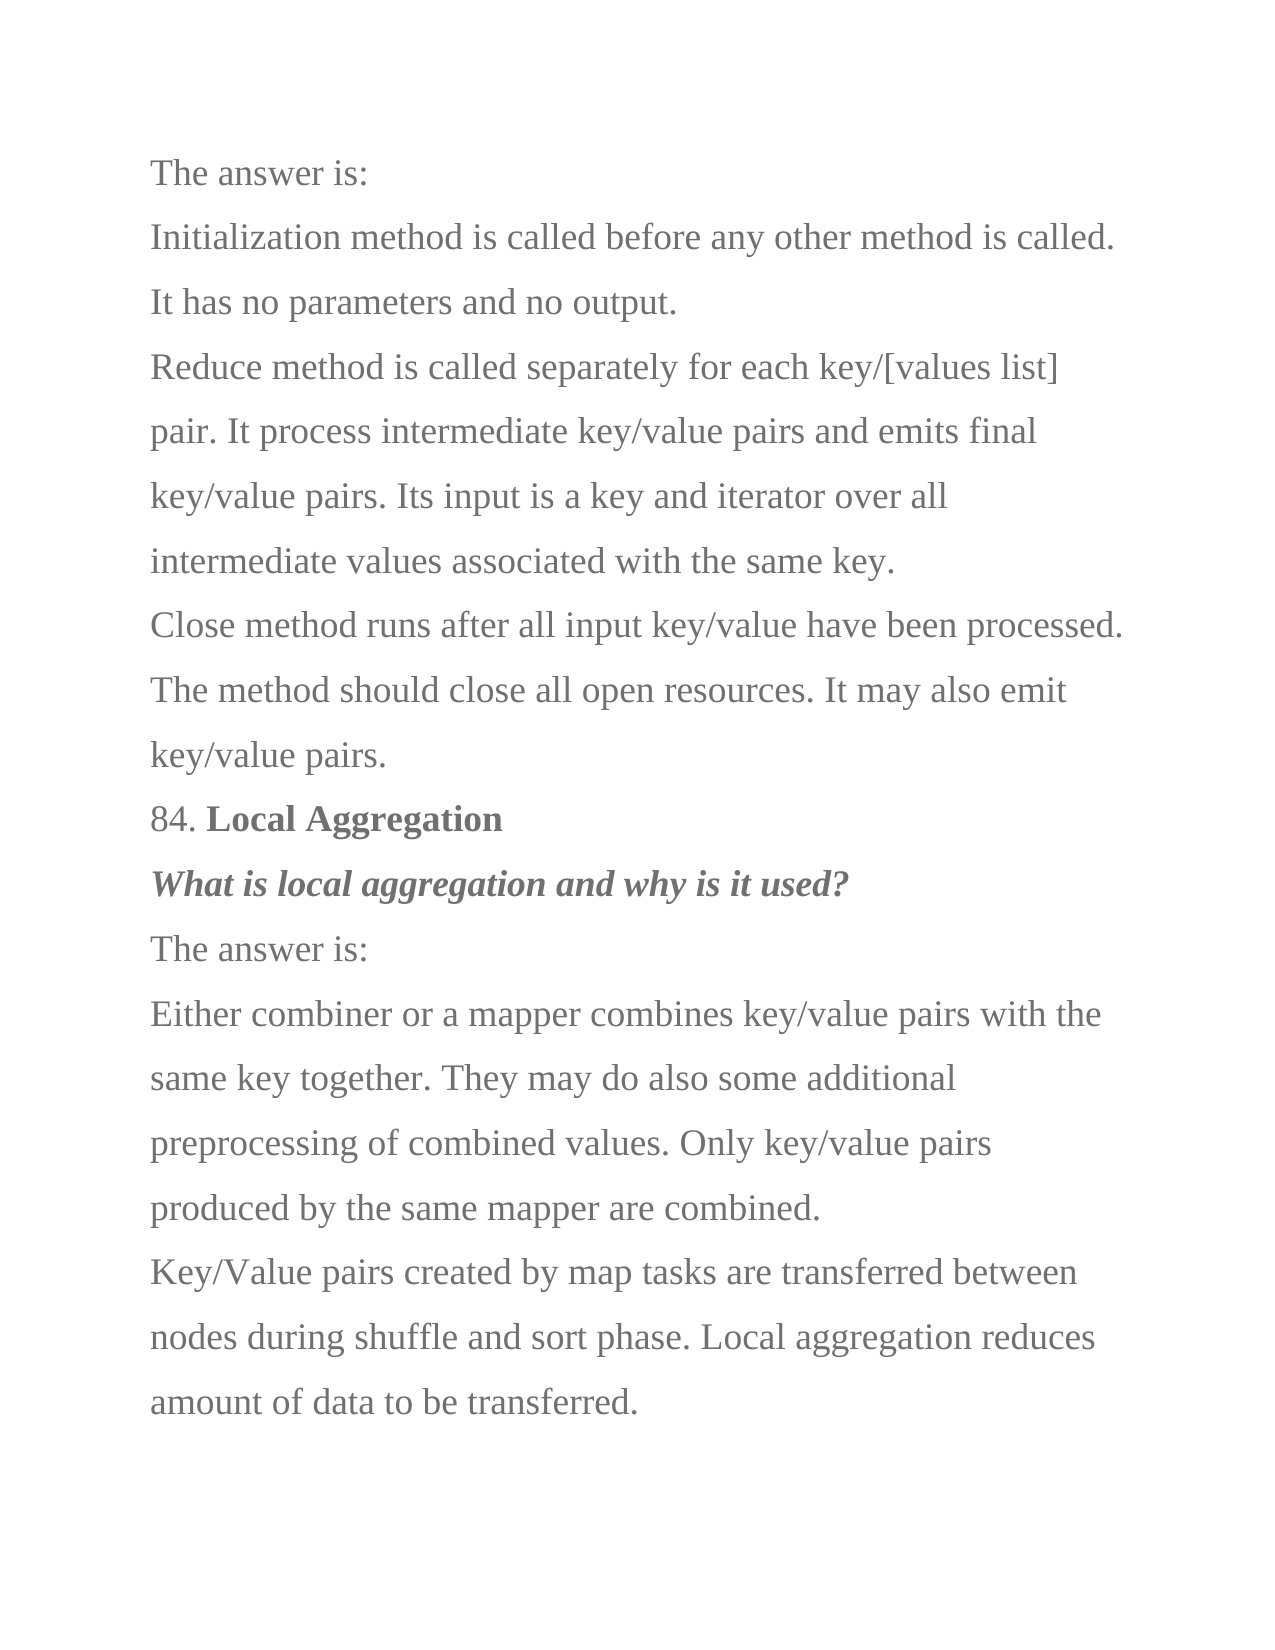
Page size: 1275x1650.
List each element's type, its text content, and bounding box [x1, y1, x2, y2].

text 84. Local Aggregation [150, 797, 1125, 840]
text The answer is: [150, 150, 1125, 193]
text Reduce method is called separately for each key/[values list] pair. It process intermediate key/value pairs and emits final key/value pairs. Its input is a key and iterator over all intermediate values associated with the same key. [150, 344, 1125, 581]
text Key/Value pairs created by map tasks are transferred between nodes during shuffle and sort phase. Local aggregation reduces amount of data to be transferred. [150, 1250, 1125, 1422]
text The answer is: [150, 926, 1125, 969]
text Initialization method is called before any other method is called. It has no parameters and no output. [150, 215, 1125, 322]
text Either combiner or a mapper combines key/value pairs with the same key together. They may do also some additional preprocessing of combined values. Only key/value pairs produced by the same mapper are combined. [150, 991, 1125, 1228]
text Close method runs after all input key/value have been processed. The method should close all open resources. It may also emit key/value pairs. [150, 603, 1125, 775]
text What is local aggregation and why is it used? [150, 862, 1125, 905]
